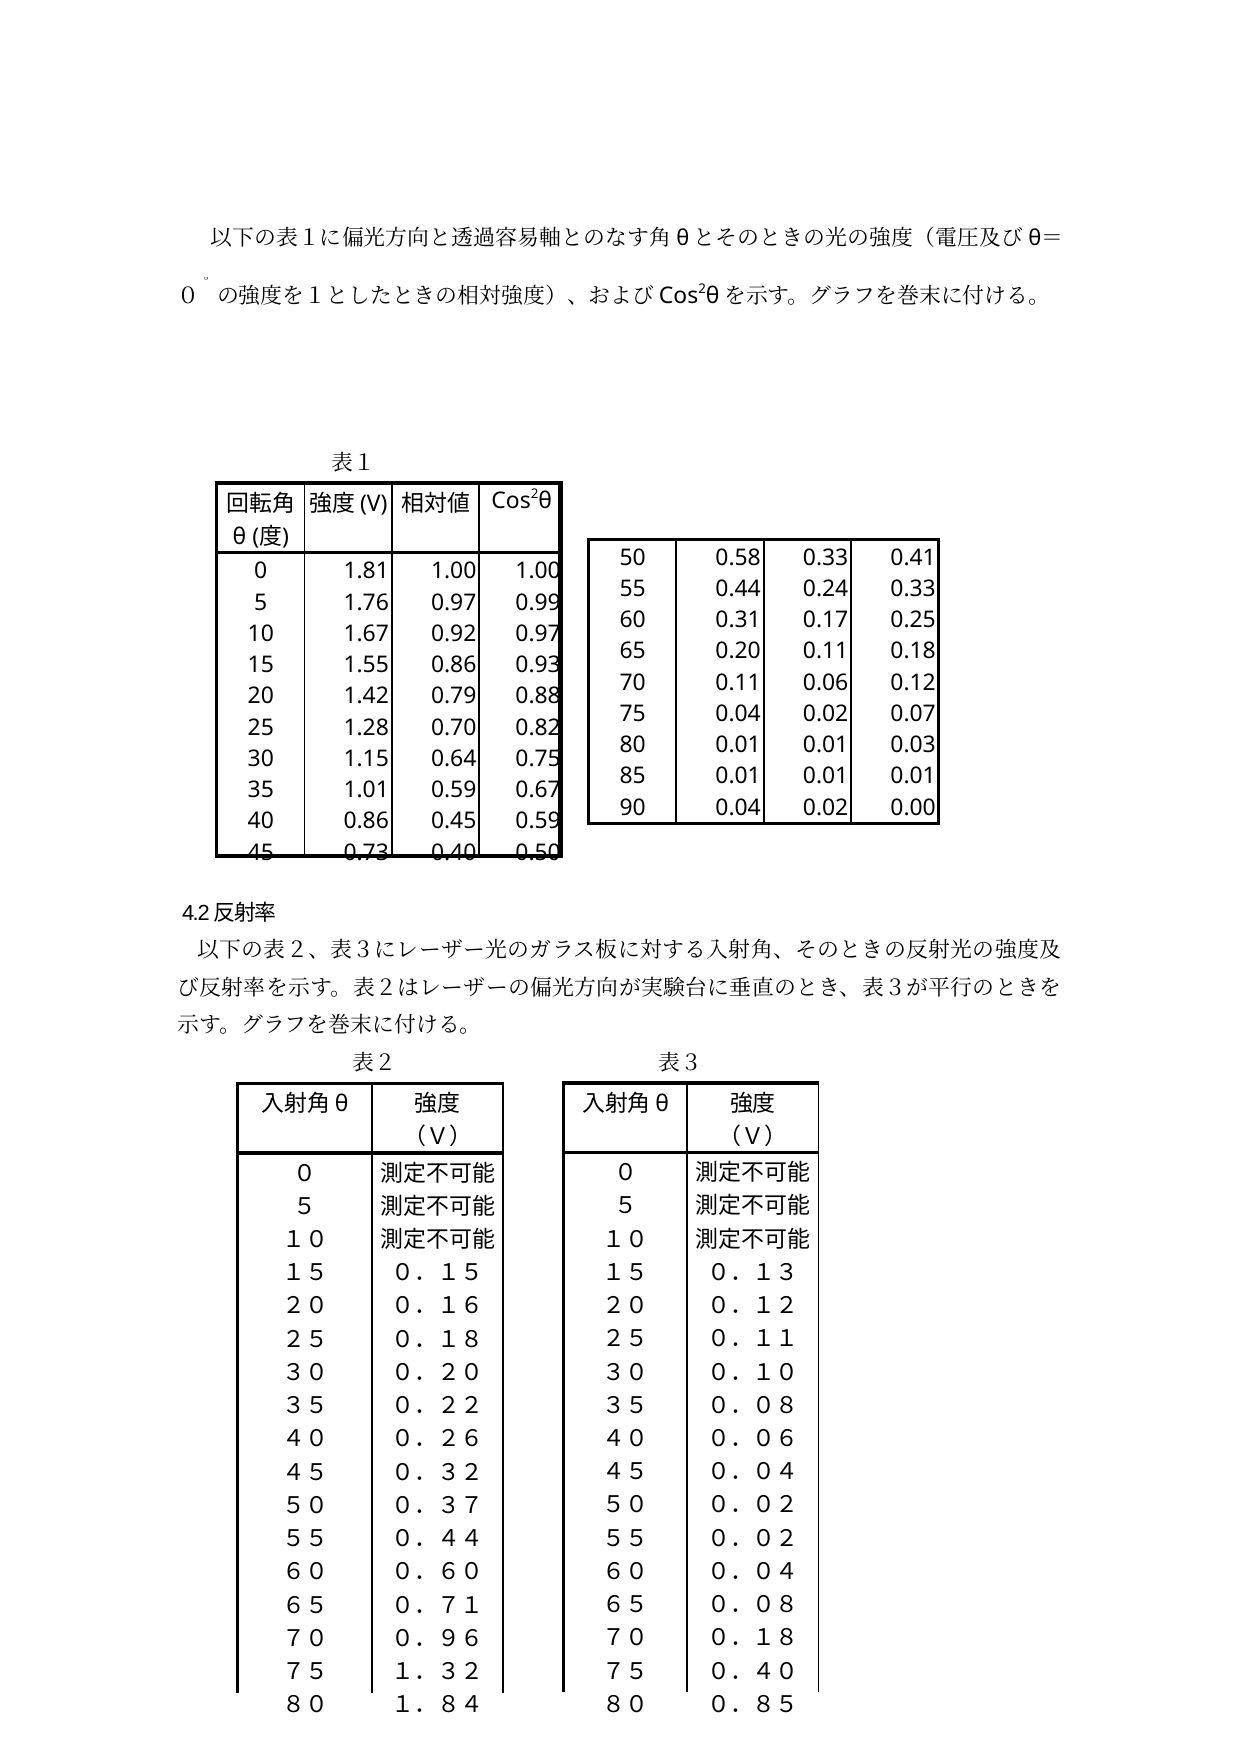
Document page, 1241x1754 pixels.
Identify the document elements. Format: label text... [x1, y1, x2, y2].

subtitle 4.2反射率 [177, 892, 1063, 929]
text 表１ [177, 442, 1063, 479]
text 以下の表１に偏光方向と透過容易軸とのなす角θとそのときの光の強度（電圧及びθ＝０の強度を１としたときの相対強度）、およびCos2θを示す。グラフを巻末に付ける。 [177, 217, 1063, 329]
text 表２ 表３ [177, 1042, 1063, 1079]
text 以下の表２、表３にレーザー光のガラス板に対する入射角、そのときの反射光の強度及び反射率を示す。表２はレーザーの偏光方向が実験台に垂直のとき、表３が平行のときを示す。グラフを巻末に付ける。 [177, 929, 1063, 1042]
